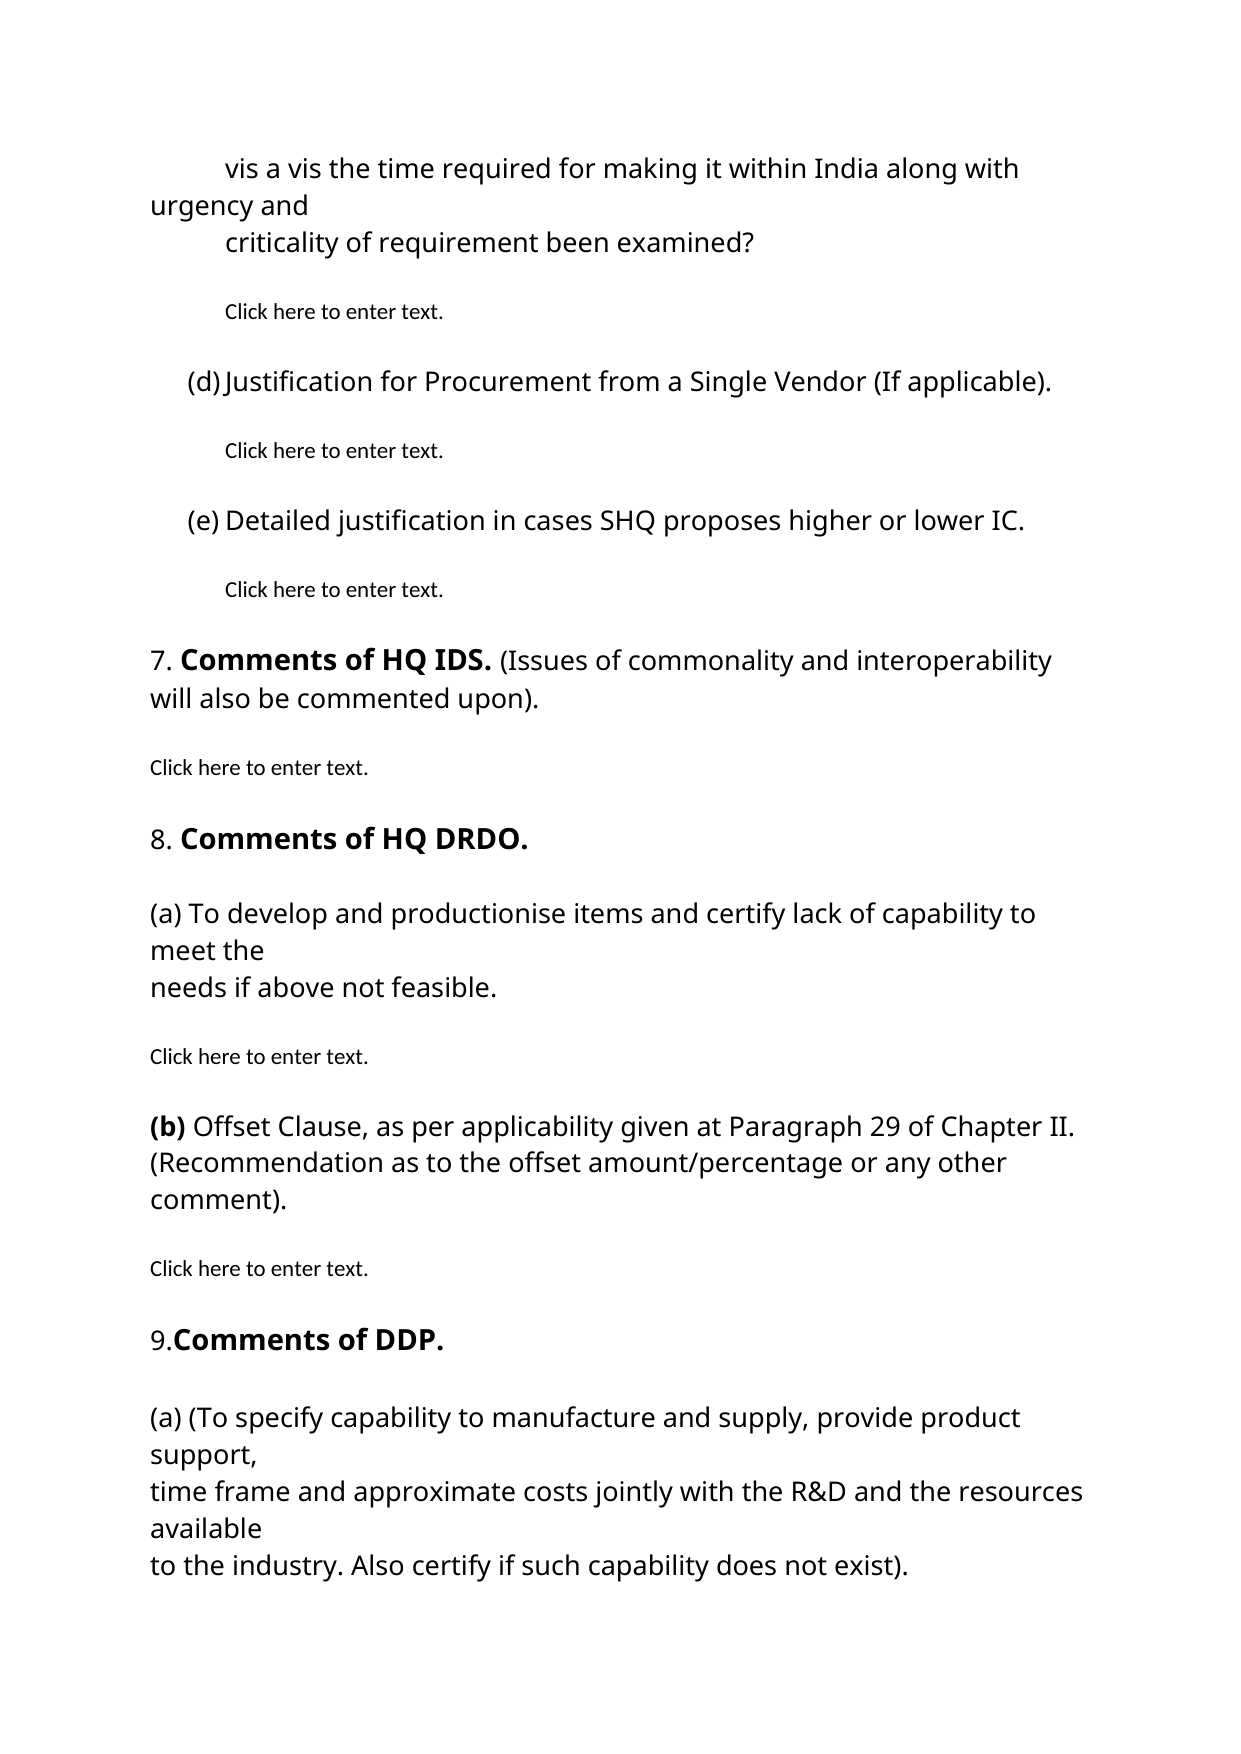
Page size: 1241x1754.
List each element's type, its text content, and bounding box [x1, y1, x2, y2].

list Detailed justification in cases SHQ proposes higher or lower IC. [187, 501, 1090, 538]
text time frame and approximate costs jointly with the R&D and the resources available [150, 1472, 1090, 1546]
text 9.Comments of DDP. [150, 1319, 1090, 1359]
text vis a vis the time required for making it within India along with urgency and [150, 150, 1090, 224]
text 7. Comments of HQ IDS. (Issues of commonality and interoperability will also be commented upon). [150, 640, 1090, 716]
text to the industry. Also certify if such capability does not exist). [150, 1546, 1090, 1583]
list Justification for Procurement from a Single Vendor (If applicable). [187, 362, 1090, 399]
text (Recommendation as to the offset amount/percentage or any other comment). [150, 1144, 1090, 1218]
text (b) Offset Clause, as per applicability given at Paragraph 29 of Chapter II. [150, 1107, 1090, 1144]
text (a) To develop and productionise items and certify lack of capability to meet the [150, 894, 1090, 968]
text (a) (To specify capability to manufacture and supply, provide product support, [150, 1399, 1090, 1472]
text criticality of requirement been examined? [225, 224, 1090, 261]
text 8. Comments of HQ DRDO. [150, 818, 1090, 858]
text needs if above not feasible. [150, 968, 1090, 1005]
